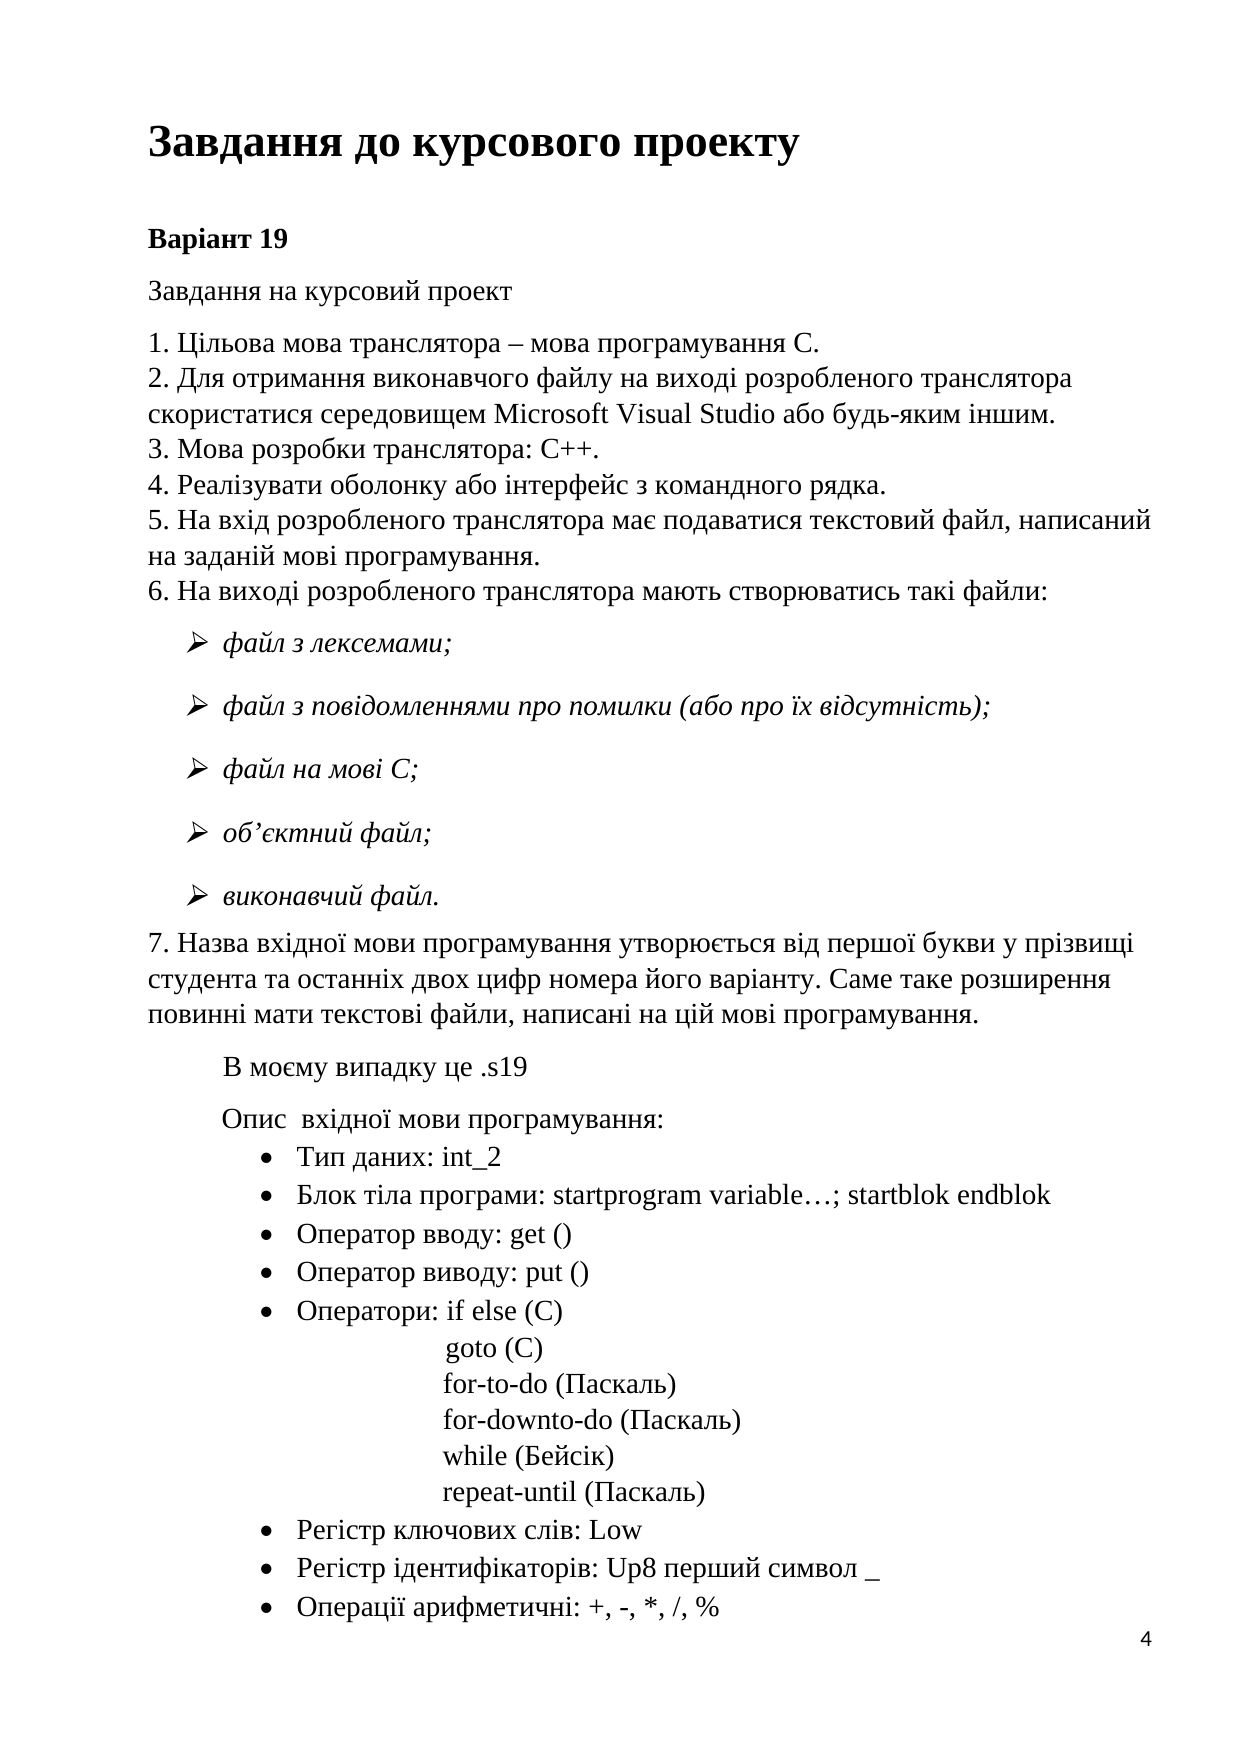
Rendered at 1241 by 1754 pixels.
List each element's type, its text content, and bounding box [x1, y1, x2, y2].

list Регістр ключових слів: Low [259, 1511, 1152, 1546]
list Оператор вводу: get () [259, 1215, 1152, 1250]
text 3. Мова розробки транслятора: C++. [148, 431, 1152, 465]
list Регістр ідентифікаторів: Up8 перший символ _ [259, 1549, 1152, 1585]
text 7. Назва вхідної мови програмування утворюється від першої букви у прізвищі студента та останніх двох цифр номера його варіанту. Саме таке розширення повинні мати текстові файли, написані на цій мові програмування. [148, 926, 1152, 1030]
text В моєму випадку це .s19 [148, 1049, 1152, 1082]
text 4. Реалізувати оболонку або інтерфейс з командного рядка. [148, 467, 1152, 500]
list Тип даних: int_2 [259, 1138, 1152, 1173]
text 5. На вхід розробленого транслятора має подаватися текстовий файл, написаний на заданій мові програмування. [148, 502, 1152, 571]
text for-to-do (Паскаль) [371, 1366, 1152, 1400]
list виконавчий файл. [185, 862, 1152, 922]
text Завдання на курсовий проект [148, 273, 1152, 306]
list об’єктний файл; [185, 799, 1152, 859]
list Оператор виводу: put () [259, 1253, 1152, 1289]
text repeat-until (Паскаль) [406, 1474, 1152, 1508]
text for-downto-do (Паскаль) [371, 1402, 1152, 1436]
list Блок тіла програми: startprogram variable…; startblok endblok [259, 1176, 1152, 1212]
list Оператори: if else (C) [259, 1292, 1152, 1327]
text Варіант 19 [148, 221, 1152, 254]
text goto (C) [445, 1330, 1152, 1363]
list Операції арифметичні: +, -, *, /, % [259, 1588, 1152, 1623]
text Опис вхідної мови програмування: [148, 1102, 1152, 1135]
text Завдання до курсового проекту [148, 113, 1152, 166]
text 6. На виході розробленого транслятора мають створюватись такі файли: [148, 573, 1152, 607]
list файл з повідомленнями про помилки (або про їх відсутність); [185, 672, 1152, 732]
list файл на мові C; [185, 736, 1152, 795]
text 2. Для отримання виконавчого файлу на виході розробленого транслятора скористатися середовищем Microsoft Visual Studio або будь-яким іншим. [148, 360, 1152, 429]
text 1. Цільова мова транслятора – мова програмування С. [148, 325, 1152, 358]
text while (Бейсік) [406, 1438, 1152, 1472]
list файл з лексемами; [185, 609, 1152, 669]
